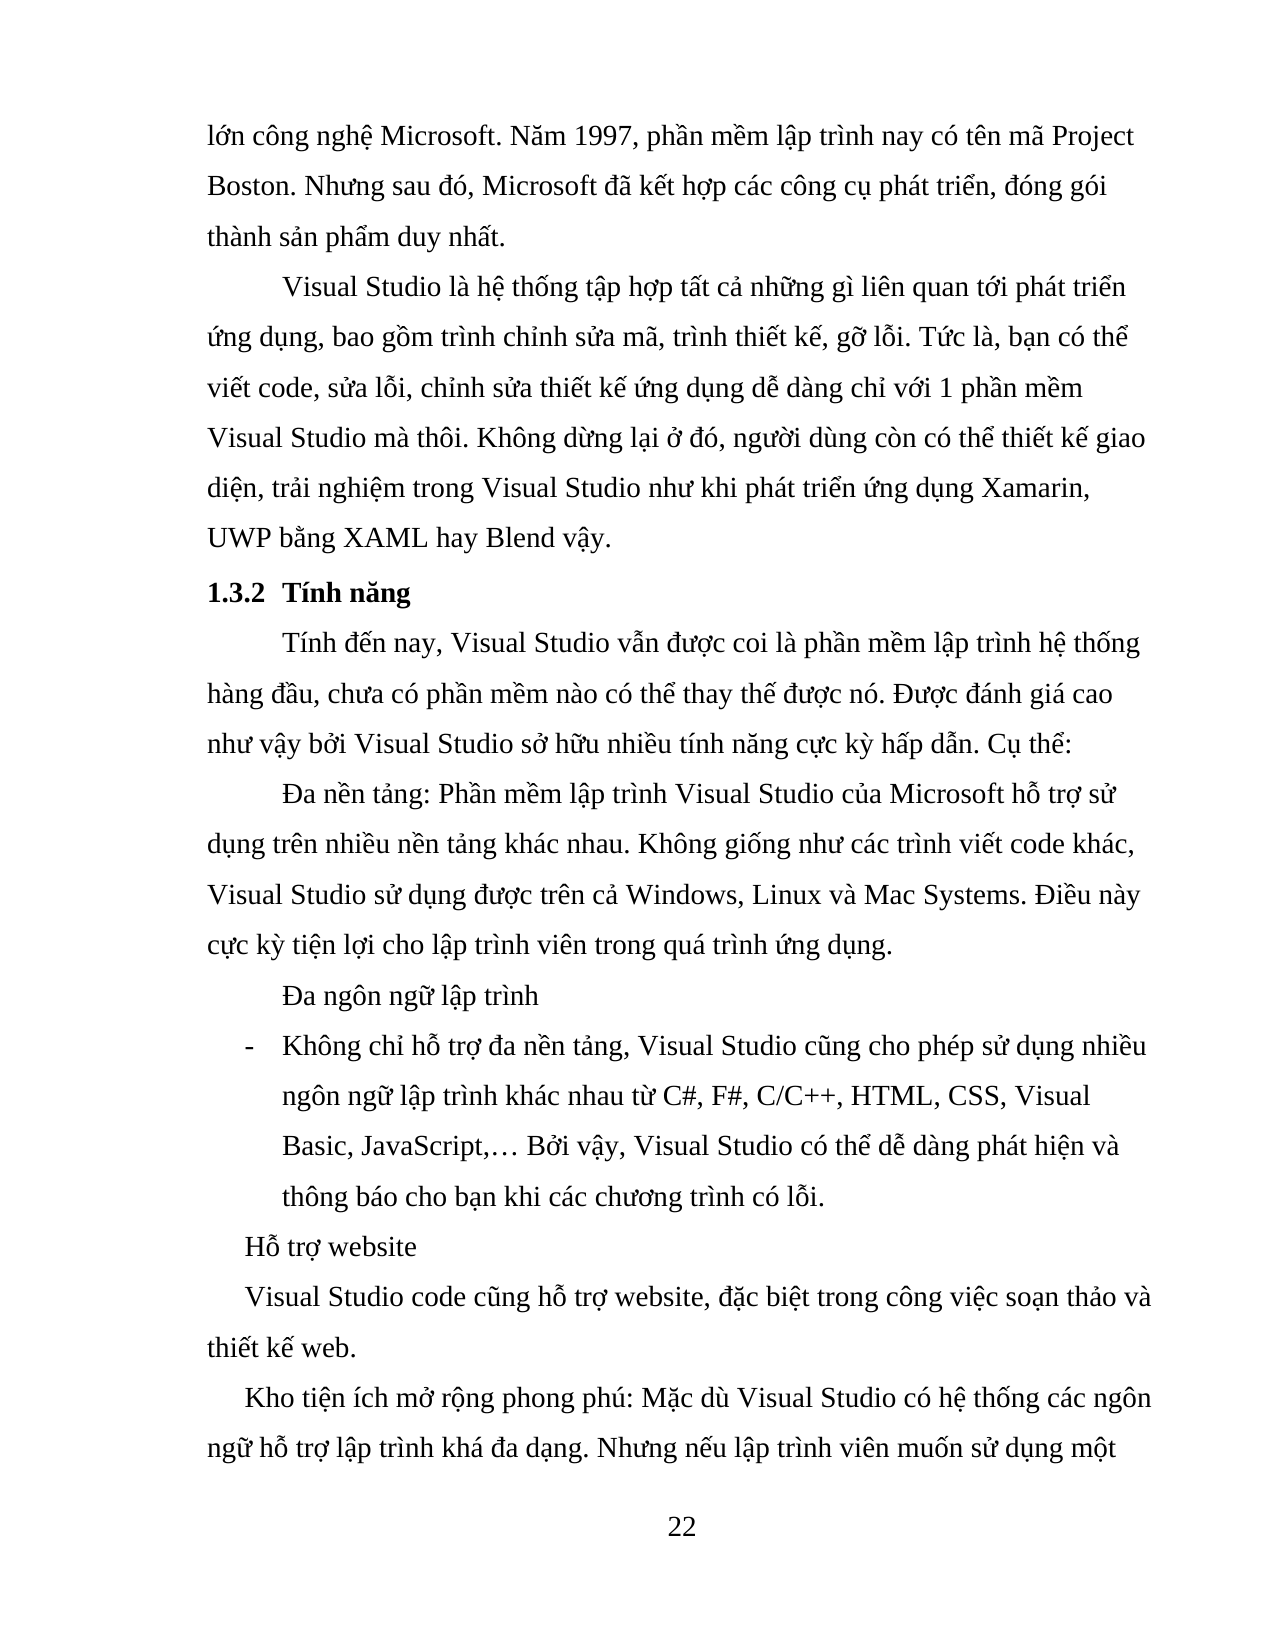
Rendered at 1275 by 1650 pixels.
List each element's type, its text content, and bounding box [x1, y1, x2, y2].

text Đa ngôn ngữ lập trình [207, 978, 1157, 1011]
text Đa nền tảng: Phần mềm lập trình Visual Studio của Microsoft hỗ trợ sử dụng trên nhiều nền tảng khác nhau. Không giống như các trình viết code khác, Visual Studio sử dụng được trên cả Windows, Linux và Mac Systems. Điều này cực kỳ tiện lợi cho lập trình viên trong quá trình ứng dụng. [207, 776, 1157, 961]
text Visual Studio là hệ thống tập hợp tất cả những gì liên quan tới phát triển ứng dụng, bao gồm trình chỉnh sửa mã, trình thiết kế, gỡ lỗi. Tức là, bạn có thể viết code, sửa lỗi, chỉnh sửa thiết kế ứng dụng dễ dàng chỉ với 1 phần mềm Visual Studio mà thôi. Không dừng lại ở đó, người dùng còn có thể thiết kế giao diện, trải nghiệm trong Visual Studio như khi phát triển ứng dụng Xamarin, UWP bằng XAML hay Blend vậy. [207, 269, 1157, 554]
text lớn công nghệ Microsoft. Năm 1997, phần mềm lập trình nay có tên mã Project Boston. Nhưng sau đó, Microsoft đã kết hợp các công cụ phát triển, đóng gói thành sản phẩm duy nhất. [207, 118, 1157, 252]
text Visual Studio code cũng hỗ trợ website, đặc biệt trong công việc soạn thảo và thiết kế web. [207, 1279, 1157, 1363]
list Không chỉ hỗ trợ đa nền tảng, Visual Studio cũng cho phép sử dụng nhiều ngôn ngữ lập trình khác nhau từ C#, F#, C/C++, HTML, CSS, Visual Basic, JavaScript,… Bởi vậy, Visual Studio có thể dễ dàng phát hiện và thông báo cho bạn khi các chương trình có lỗi. [244, 1028, 1157, 1212]
subtitle 1.3.2 Tính năng [207, 575, 1157, 609]
text Tính đến nay, Visual Studio vẫn được coi là phần mềm lập trình hệ thống hàng đầu, chưa có phần mềm nào có thể thay thế được nó. Được đánh giá cao như vậy bởi Visual Studio sở hữu nhiều tính năng cực kỳ hấp dẫn. Cụ thể: [207, 625, 1157, 759]
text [207, 1380, 1157, 1464]
text Hỗ trợ website [207, 1229, 1157, 1263]
